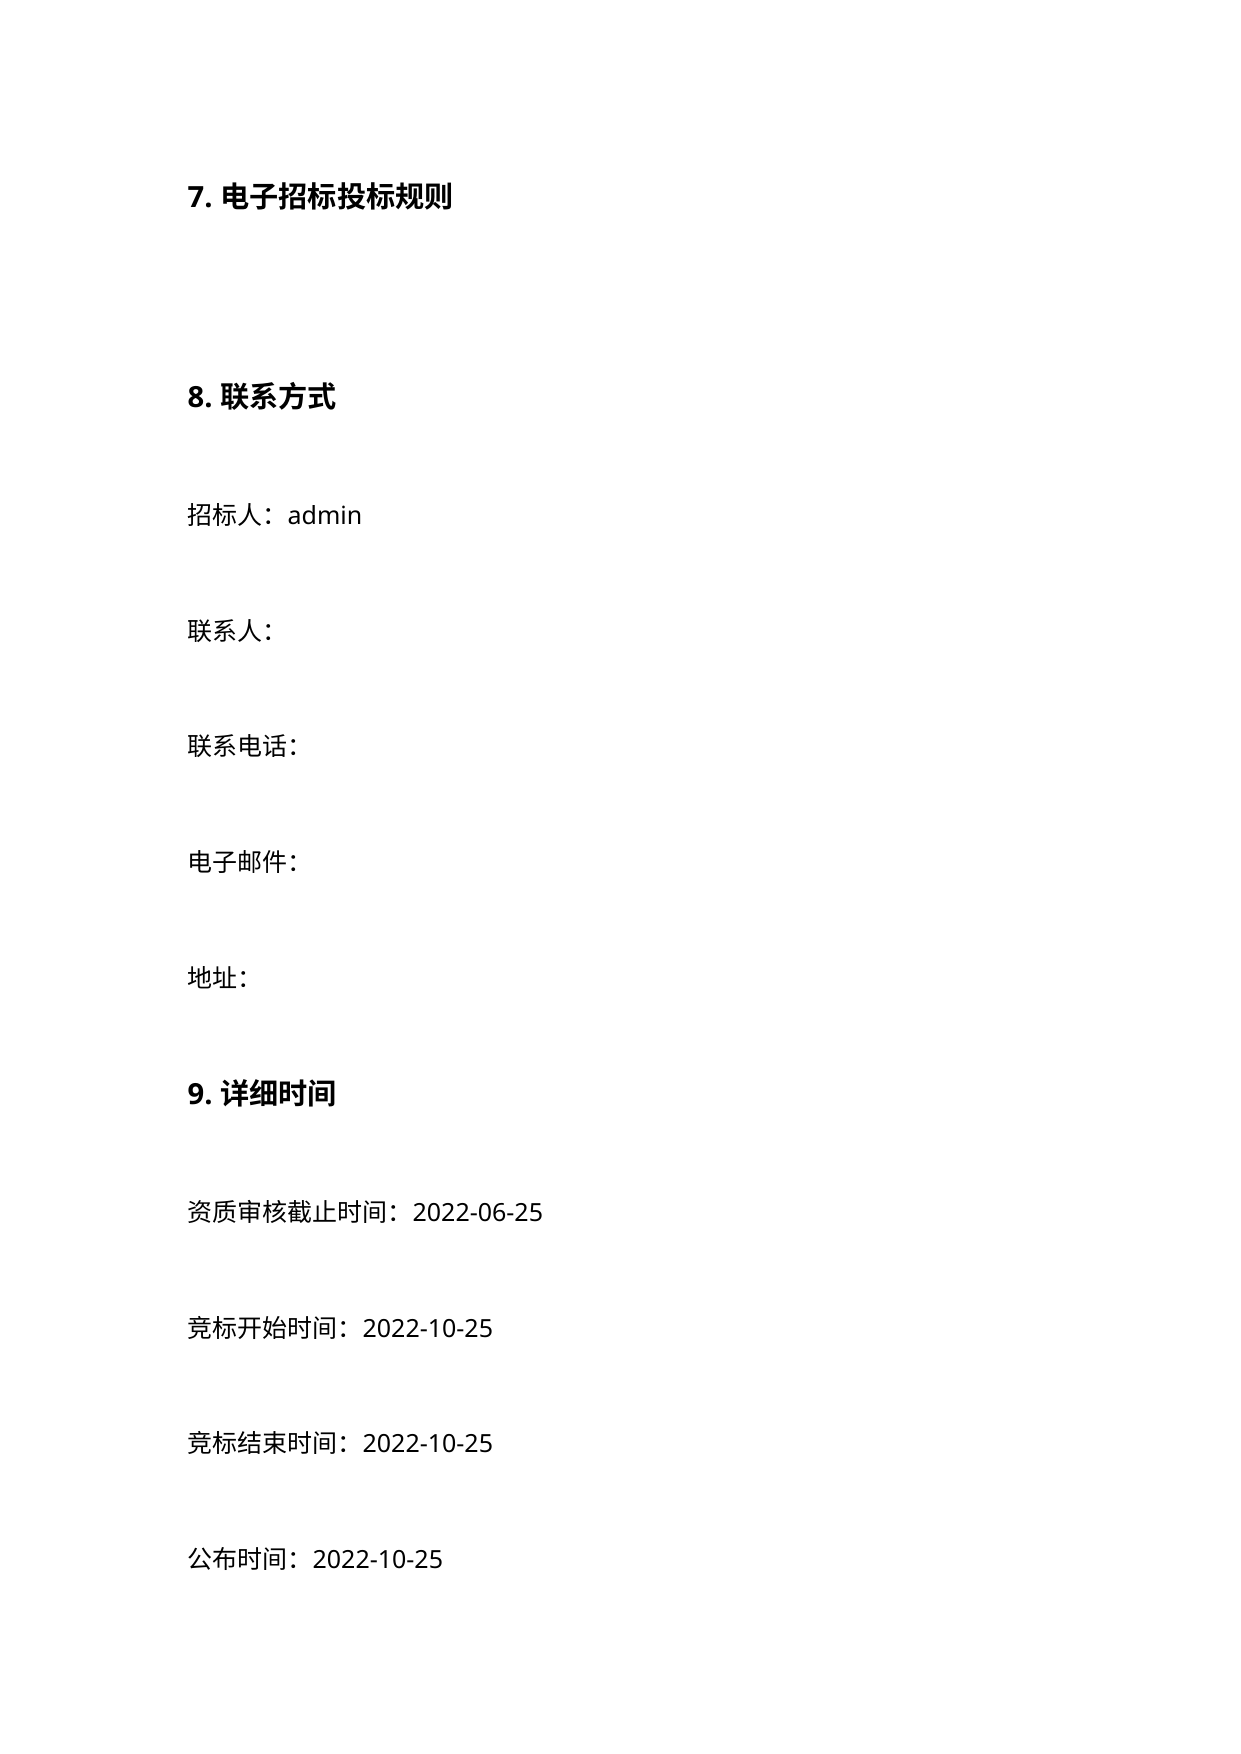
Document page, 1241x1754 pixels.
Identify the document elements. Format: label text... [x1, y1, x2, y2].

text 电子邮件： [187, 828, 1053, 893]
text 联系人： [187, 597, 1053, 662]
list 电子招标投标规则 [187, 162, 1053, 227]
text 8. 联系方式 [187, 363, 1053, 428]
text 竞标开始时间：2022-10-25 [187, 1294, 1053, 1359]
text 竞标结束时间：2022-10-25 [187, 1409, 1053, 1474]
text 招标人：admin [187, 481, 1053, 546]
text 联系电话： [187, 712, 1053, 777]
text 9. 详细时间 [187, 1059, 1053, 1124]
text 资质审核截止时间：2022-06-25 [187, 1178, 1053, 1243]
text 公布时间：2022-10-25 [187, 1525, 1053, 1590]
text 地址： [187, 944, 1053, 1009]
